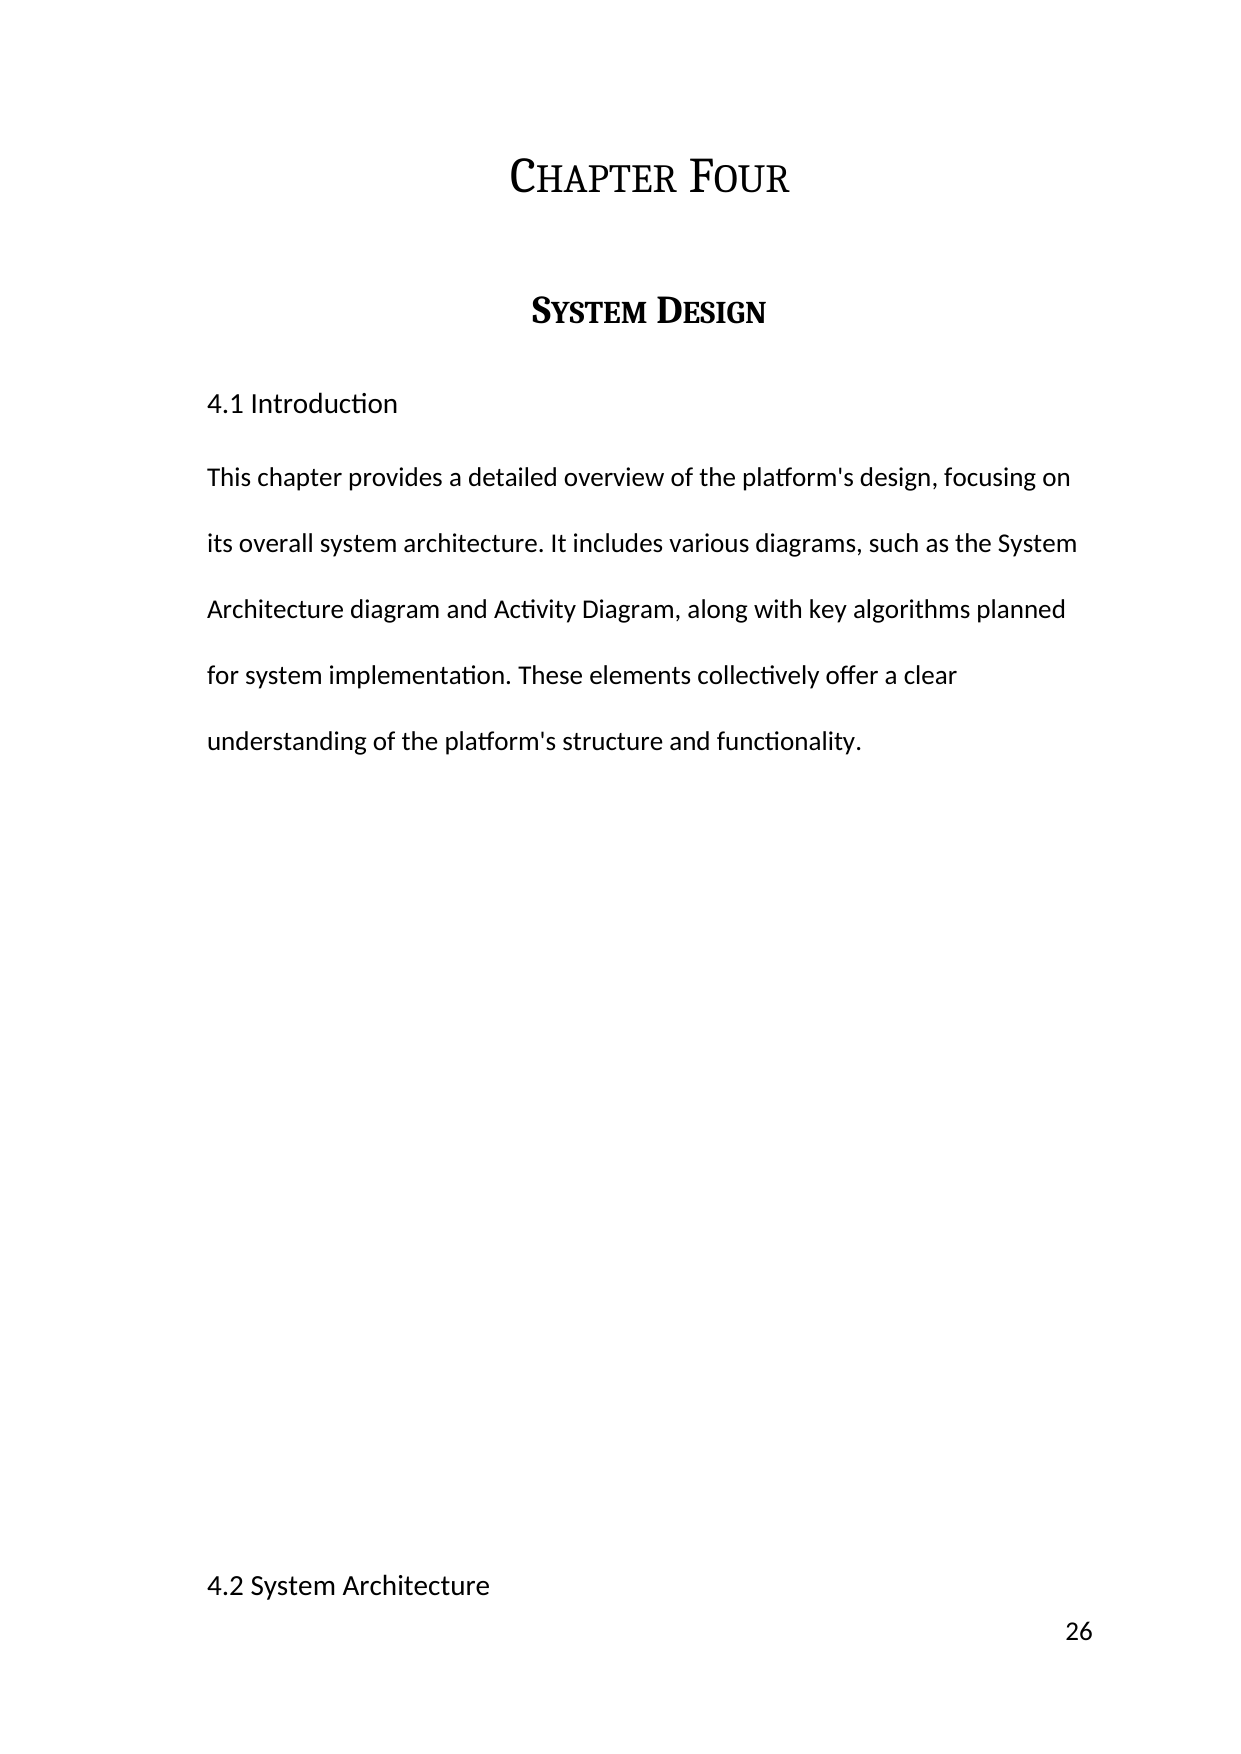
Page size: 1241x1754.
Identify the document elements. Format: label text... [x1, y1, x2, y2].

text 4.1 Introduction [207, 385, 1092, 421]
subtitle Chapter Four [207, 148, 1092, 205]
text This chapter provides a detailed overview of the platform's design, focusing on its overall system architecture. It includes various diagrams, such as the System Architecture diagram and Activity Diagram, along with key algorithms planned for system implementation. These elements collectively offer a clear understanding of the platform's structure and functionality. [207, 460, 1092, 758]
subtitle System Design [207, 288, 1092, 333]
text 4.2 System Architecture [207, 1567, 1092, 1603]
